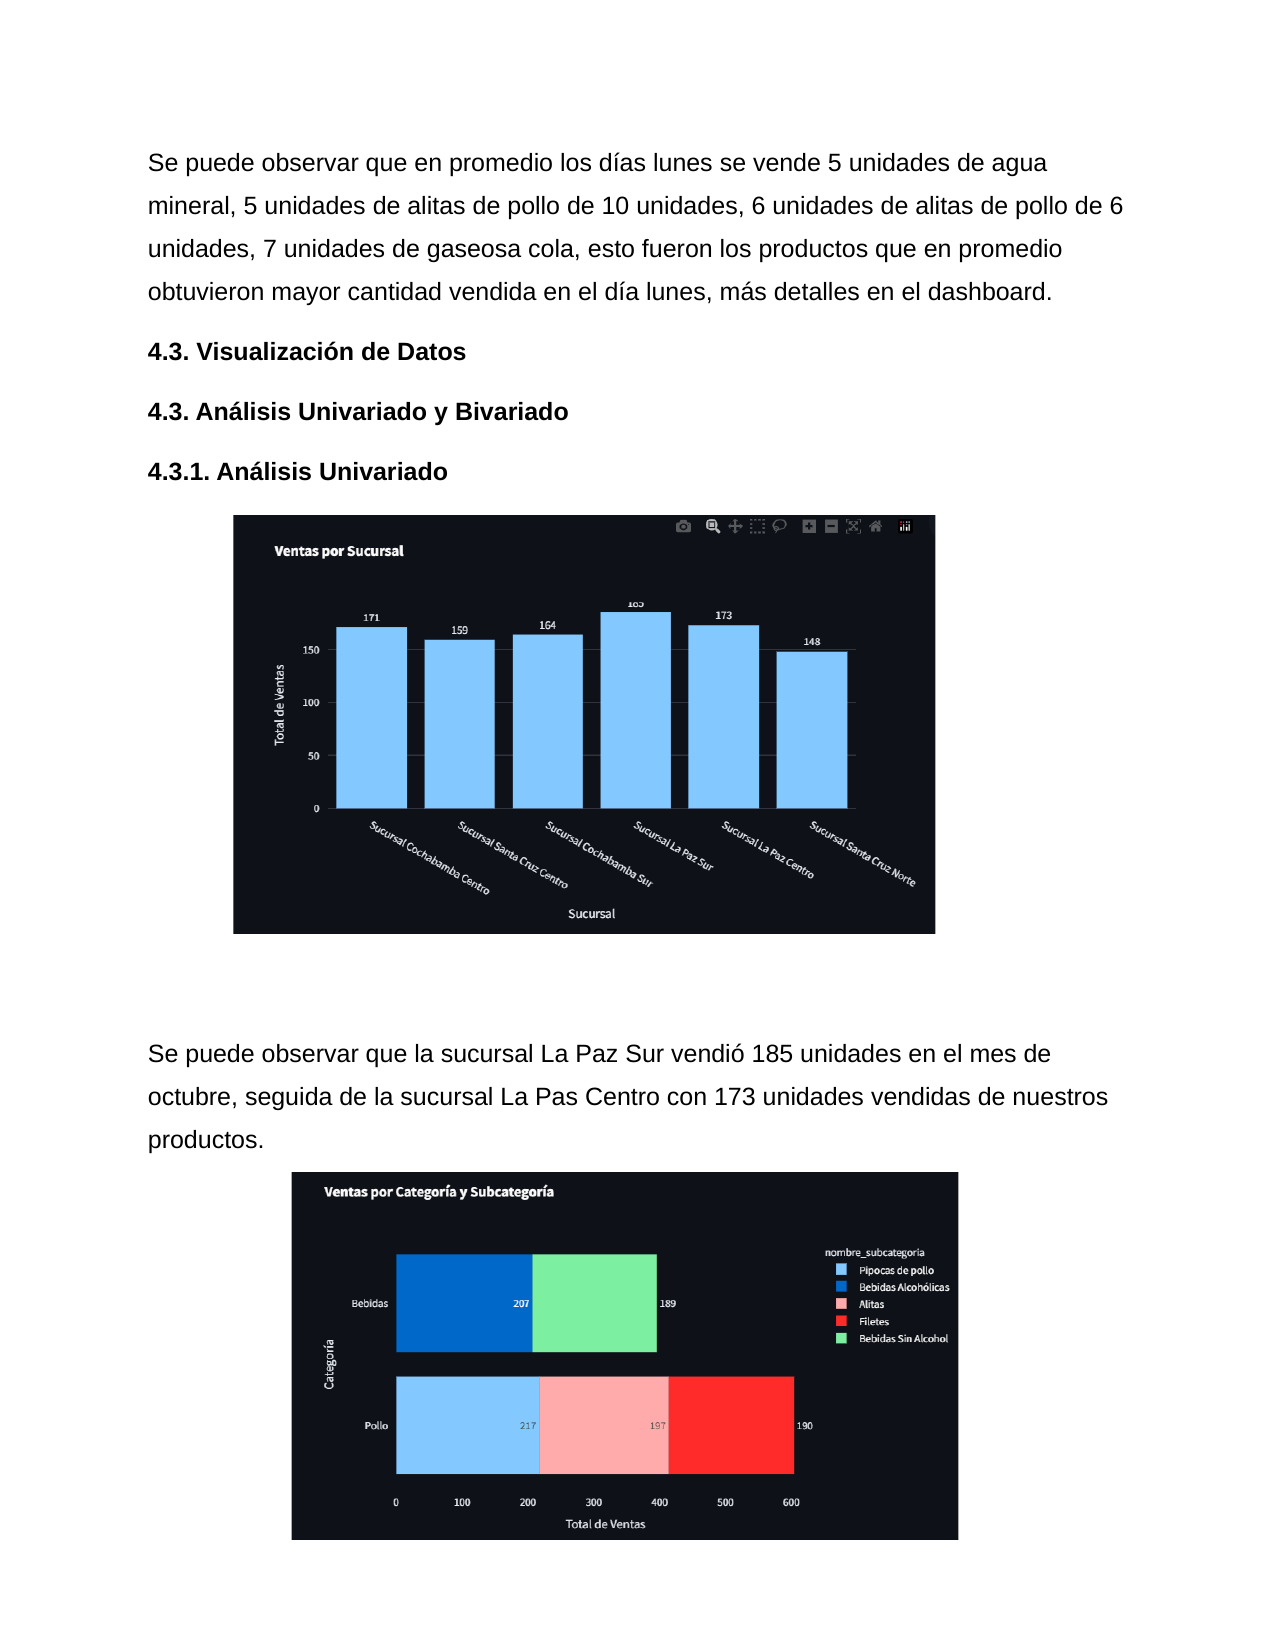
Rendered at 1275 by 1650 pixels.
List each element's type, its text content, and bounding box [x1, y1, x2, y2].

text 4.3. Análisis Univariado y Bivariado [148, 397, 1127, 425]
text 4.3. Visualización de Datos [148, 337, 1127, 366]
text Se puede observar que en promedio los días lunes se vende 5 unidades de agua mineral, 5 unidades de alitas de pollo de 10 unidades, 6 unidades de alitas de pollo de 6 unidades, 7 unidades de gaseosa cola, esto fueron los productos que en promedio obtuvieron mayor cantidad vendida en el día lunes, más detalles en el dashboard. [148, 148, 1127, 306]
picture [233, 515, 936, 934]
picture [291, 1172, 959, 1540]
text Se puede observar que la sucursal La Paz Sur vendió 185 unidades en el mes de octubre, seguida de la sucursal La Pas Centro con 173 unidades vendidas de nuestros productos. [148, 1039, 1127, 1154]
text 4.3.1. Análisis Univariado [148, 456, 1127, 485]
